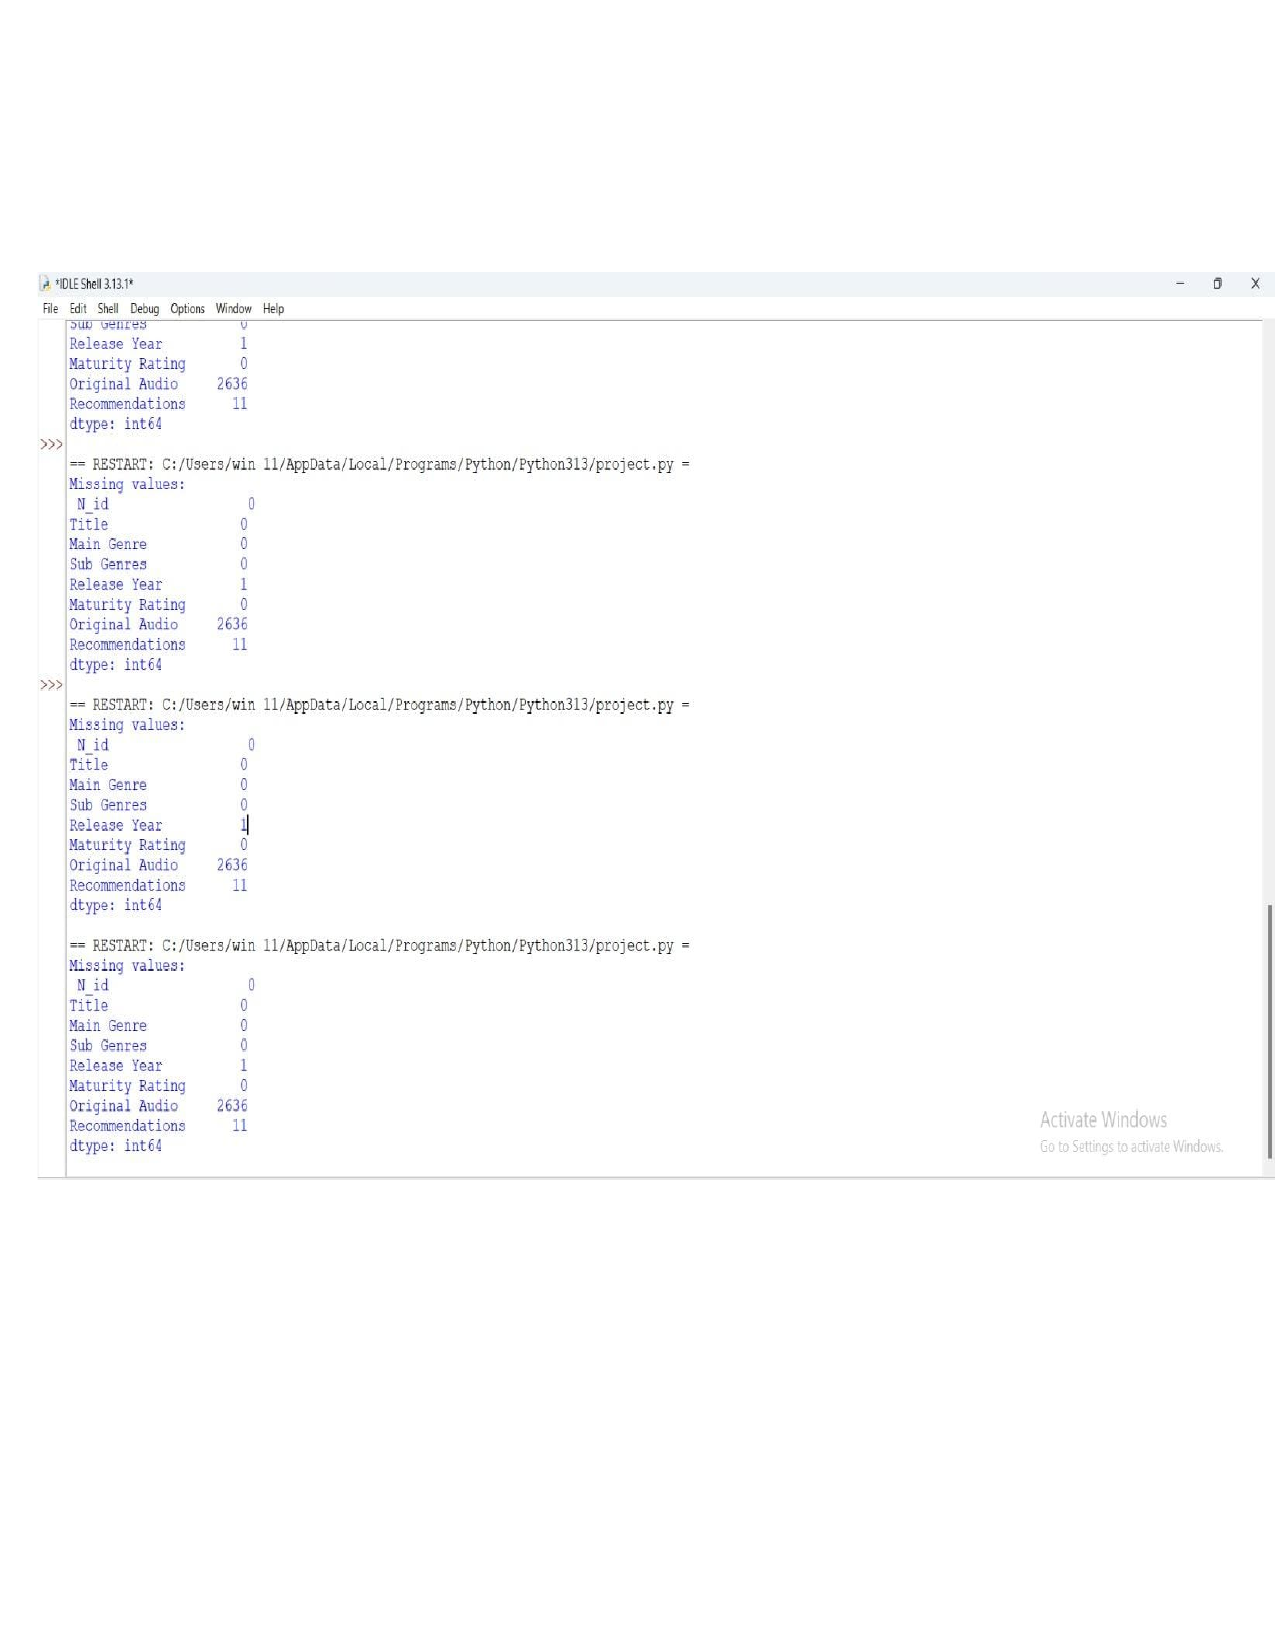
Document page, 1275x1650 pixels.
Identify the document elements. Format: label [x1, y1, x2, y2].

picture [37, 272, 1275, 1180]
